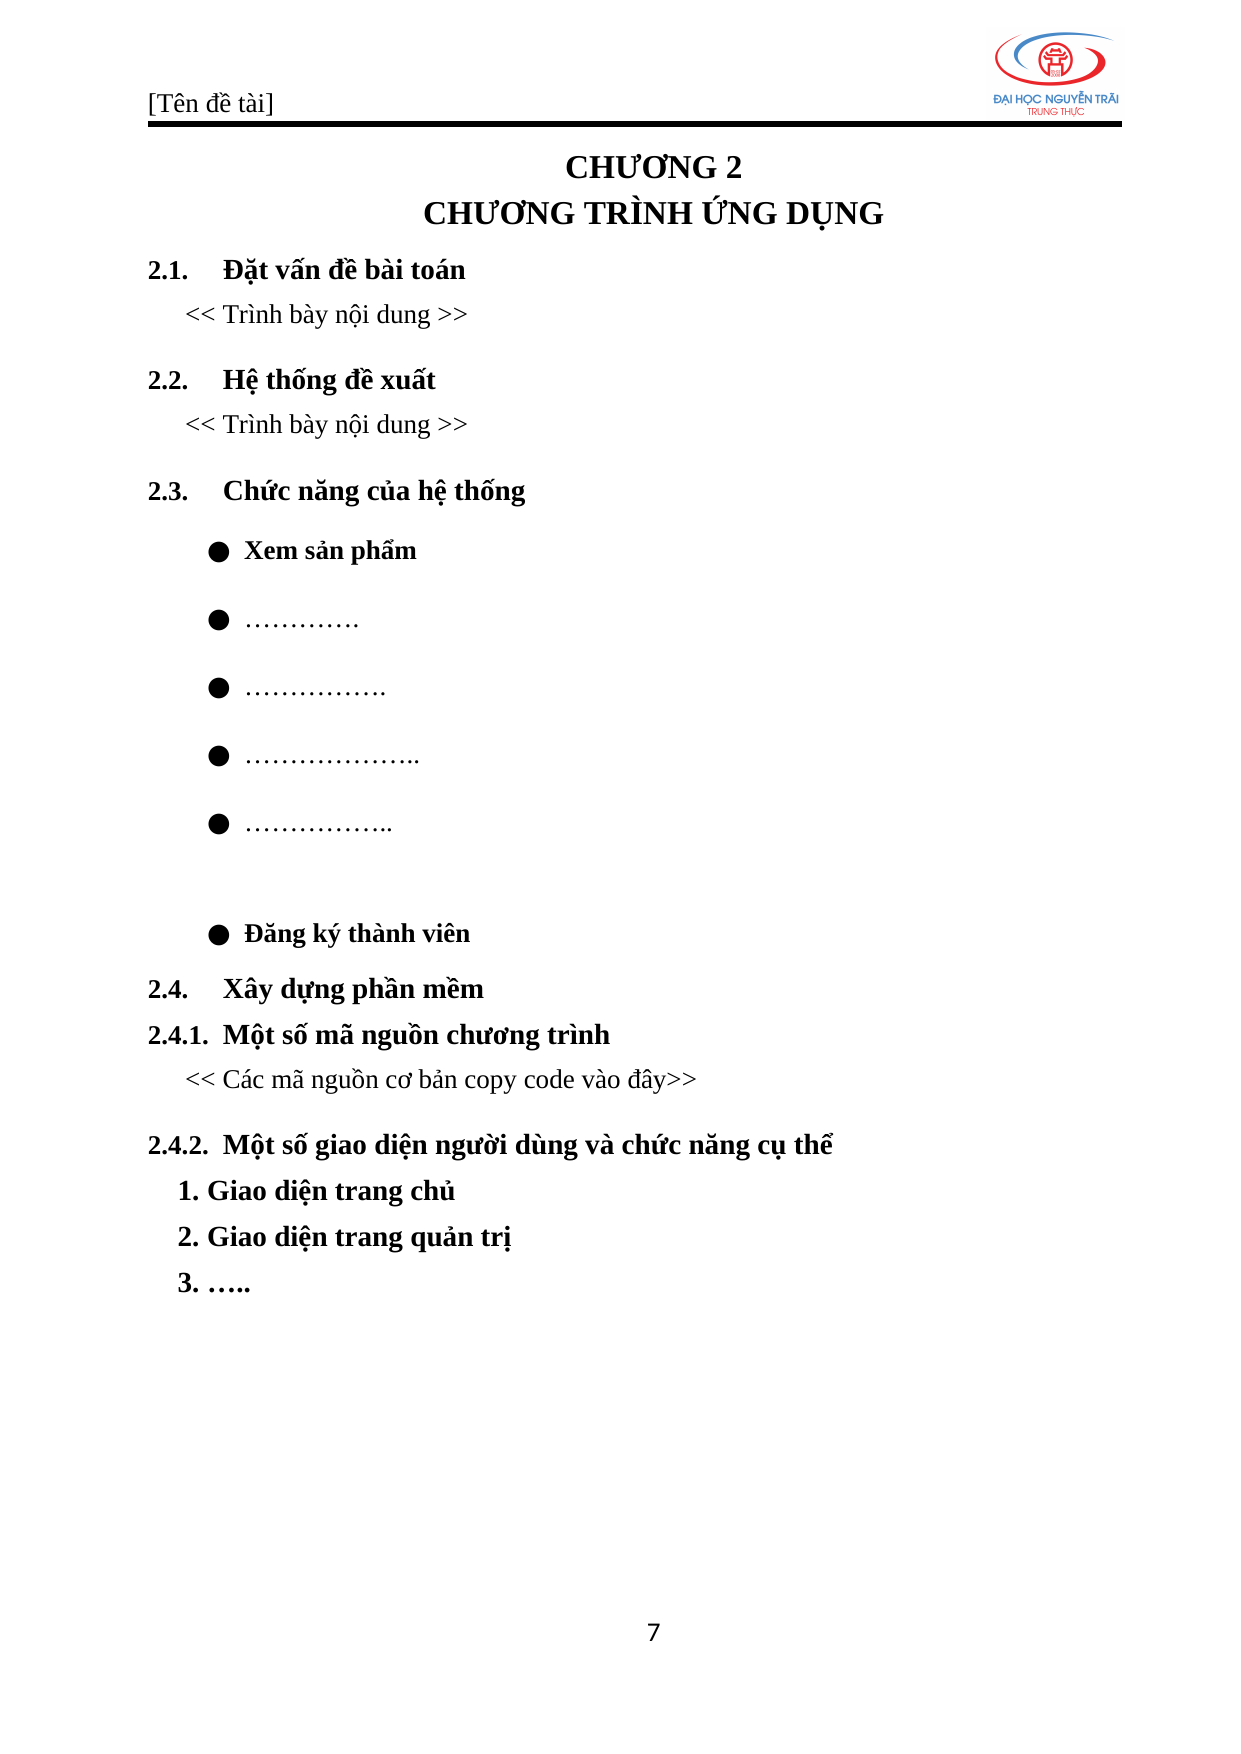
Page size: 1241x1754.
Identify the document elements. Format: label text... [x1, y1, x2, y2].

subtitle Một số giao diện người dùng và chức năng cụ thể [148, 1127, 1122, 1161]
list …………. [207, 587, 1122, 642]
text << Các mã nguồn cơ bản copy code vào đây>> [185, 1063, 1122, 1094]
subtitle Giao diện trang chủ [177, 1173, 1122, 1207]
list …………….. [207, 791, 1122, 847]
picture [986, 27, 1125, 120]
subtitle Một số mã nguồn chương trình [148, 1017, 1122, 1050]
subtitle Hệ thống đề xuất [148, 362, 1122, 396]
text << Trình bày nội dung >> [185, 408, 1122, 440]
subtitle Chức năng của hệ thống [148, 473, 1122, 506]
list ……………. [207, 655, 1122, 711]
subtitle Đặt vấn đề bài toán [148, 252, 1122, 286]
subtitle Xây dựng phần mềm [148, 971, 1122, 1004]
text << Trình bày nội dung >> [185, 298, 1122, 329]
list Đăng ký thành viên [207, 903, 1122, 958]
list ……………….. [207, 723, 1122, 778]
subtitle ….. [177, 1265, 1122, 1299]
list Xem sản phẩm [207, 519, 1122, 574]
subtitle Giao diện trang quản trị [177, 1219, 1122, 1253]
subtitle CHƯƠNG 2 CHƯƠNG TRÌNH ỨNG DỤNG [185, 148, 1122, 232]
